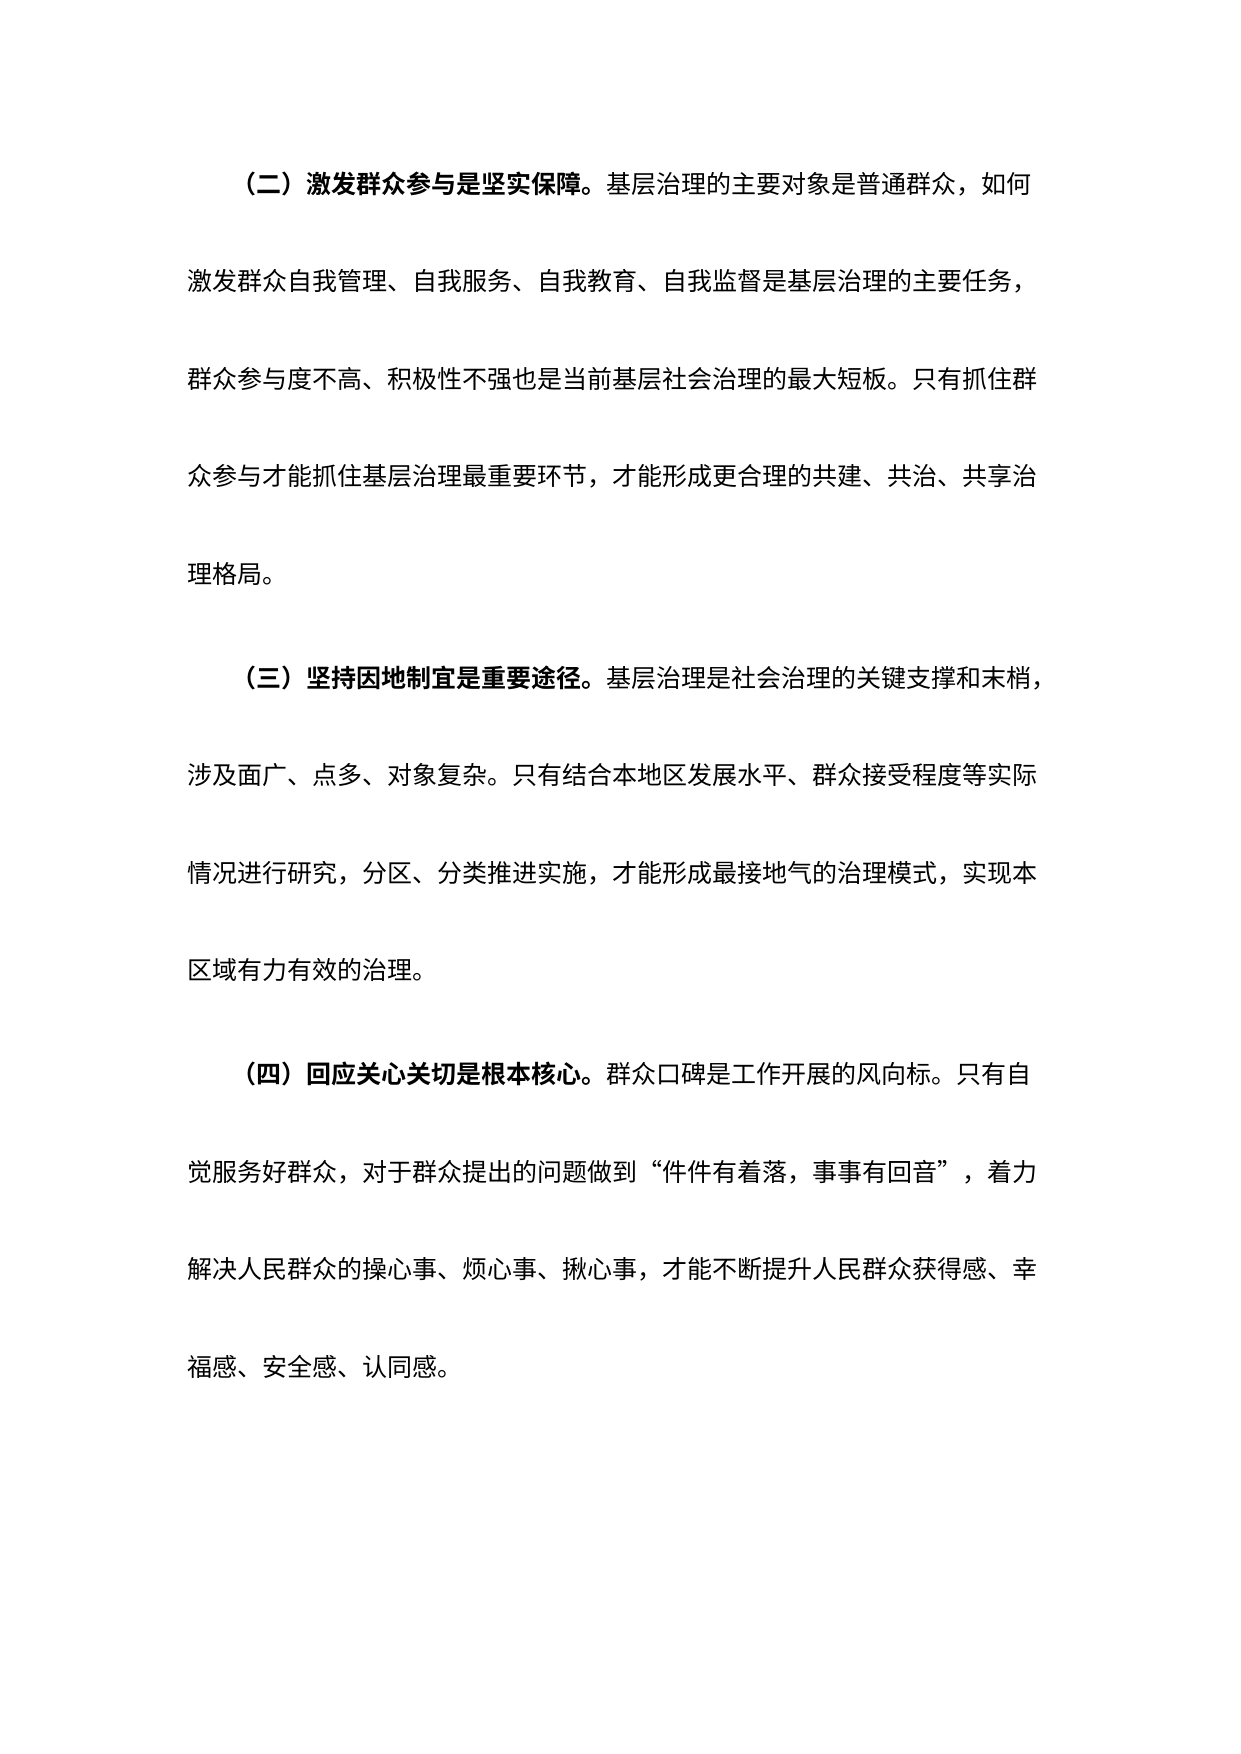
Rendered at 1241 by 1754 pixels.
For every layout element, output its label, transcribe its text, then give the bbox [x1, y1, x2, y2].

text （四）回应关心关切是根本核心。群众口碑是工作开展的风向标。只有自觉服务好群众，对于群众提出的问题做到“件件有着落，事事有回音”，着力解决人民群众的操心事、烦心事、揪心事，才能不断提升人民群众获得感、幸福感、安全感、认同感。 [187, 1040, 1053, 1398]
text （二）激发群众参与是坚实保障。基层治理的主要对象是普通群众，如何激发群众自我管理、自我服务、自我教育、自我监督是基层治理的主要任务，群众参与度不高、积极性不强也是当前基层社会治理的最大短板。只有抓住群众参与才能抓住基层治理最重要环节，才能形成更合理的共建、共治、共享治理格局。 [187, 150, 1053, 605]
text （三）坚持因地制宜是重要途径。基层治理是社会治理的关键支撑和末梢，涉及面广、点多、对象复杂。只有结合本地区发展水平、群众接受程度等实际情况进行研究，分区、分类推进实施，才能形成最接地气的治理模式，实现本区域有力有效的治理。 [187, 644, 1053, 1001]
